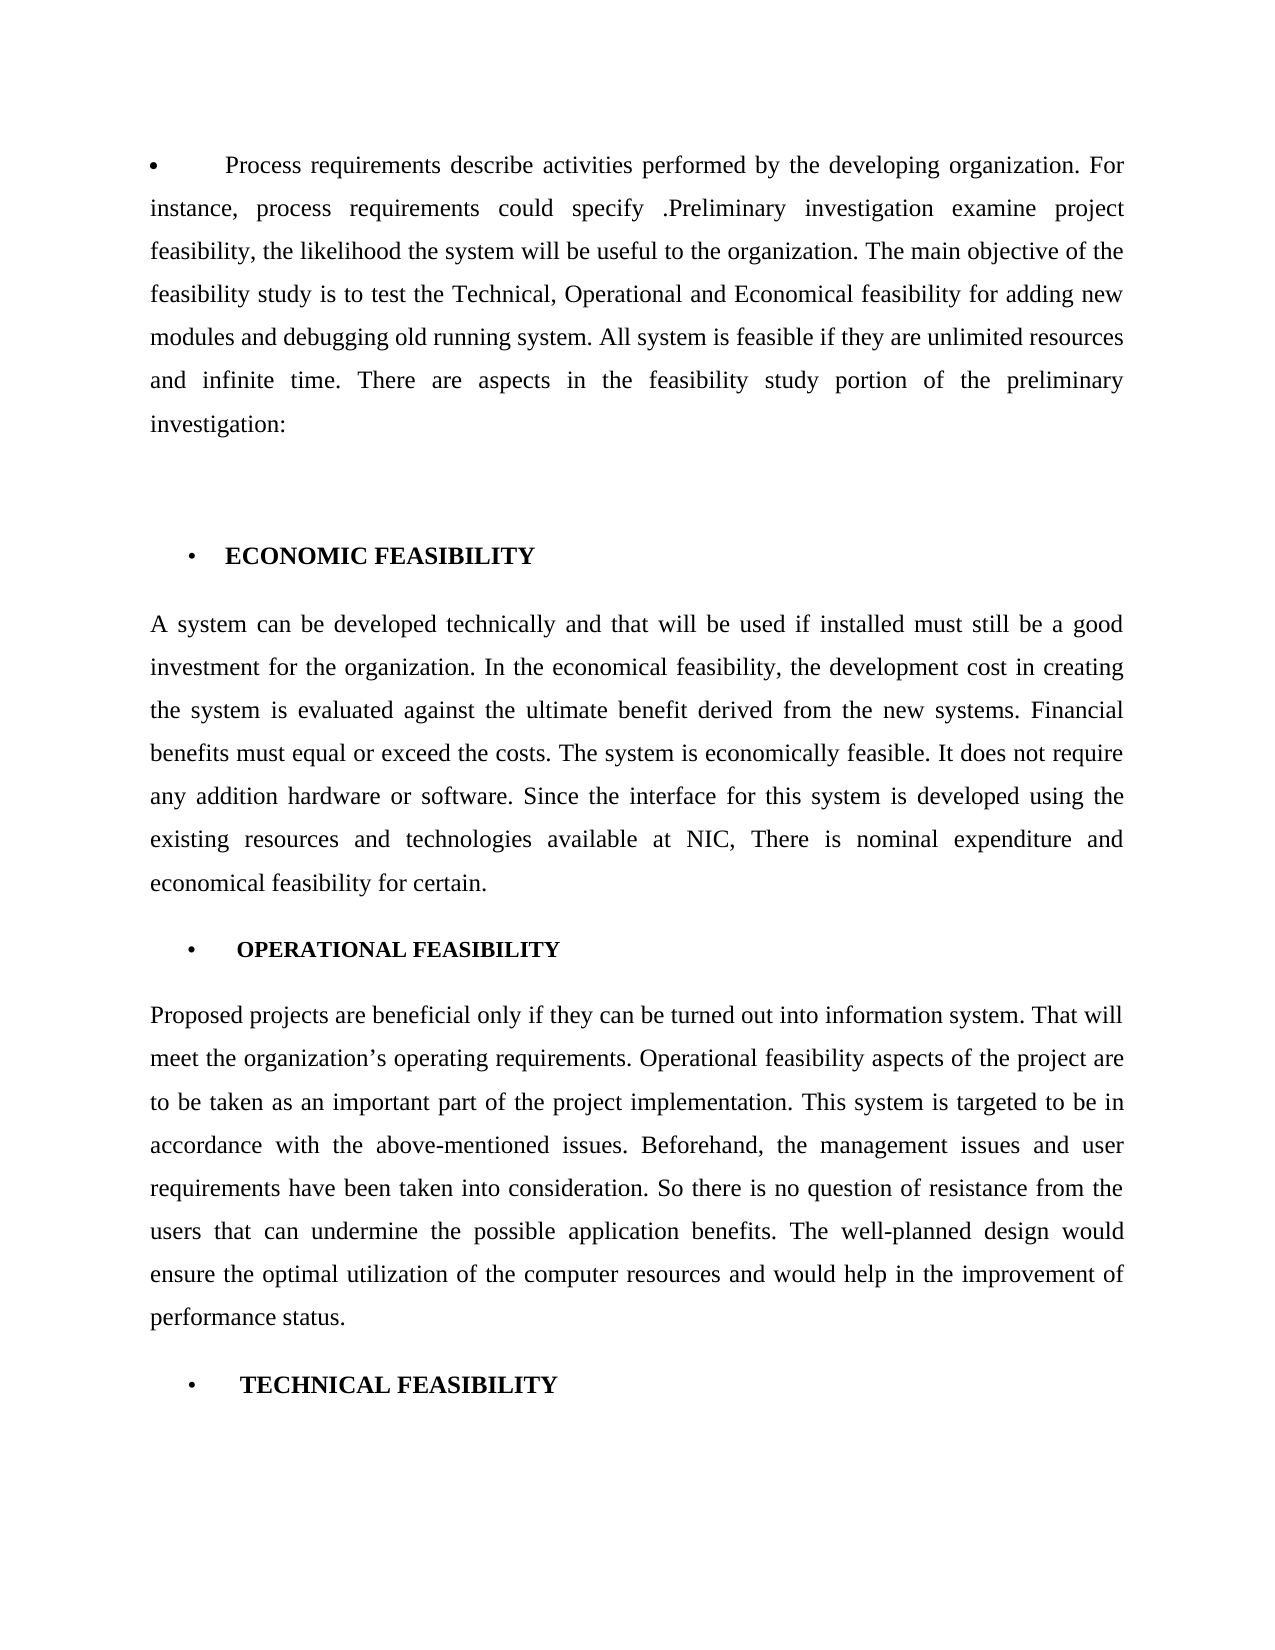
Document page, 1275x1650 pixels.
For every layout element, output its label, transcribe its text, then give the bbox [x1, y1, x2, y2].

text Proposed projects are beneficial only if they can be turned out into information system. That will meet the organization’s operating requirements. Operational feasibility aspects of the project are to be taken as an important part of the project implementation. This system is targeted to be in accordance with the above-mentioned issues. Beforehand, the management issues and user requirements have been taken into consideration. So there is no question of resistance from the users that can undermine the possible application benefits. The well-planned design would ensure the optimal utilization of the computer resources and would help in the improvement of performance status. [150, 1000, 1125, 1331]
list Process requirements describe activities performed by the developing organization. For instance, process requirements could specify .Preliminary investigation examine project feasibility, the likelihood the system will be useful to the organization. The main objective of the feasibility study is to test the Technical, Operational and Economical feasibility for adding new modules and debugging old running system. All system is feasible if they are unlimited resources and infinite time. There are aspects in the feasibility study portion of the preliminary investigation: [150, 150, 1125, 437]
list TECHNICAL FEASIBILITY [187, 1370, 1125, 1399]
list ECONOMIC FEASIBILITY [187, 541, 1125, 569]
list Operational Feasibility [187, 936, 1125, 962]
text A system can be developed technically and that will be used if installed must still be a good investment for the organization. In the economical feasibility, the development cost in creating the system is evaluated against the ultimate benefit derived from the new systems. Financial benefits must equal or exceed the costs. The system is economically feasible. It does not require any addition hardware or software. Since the interface for this system is developed using the existing resources and technologies available at NIC, There is nominal expenditure and economical feasibility for certain. [150, 609, 1125, 896]
